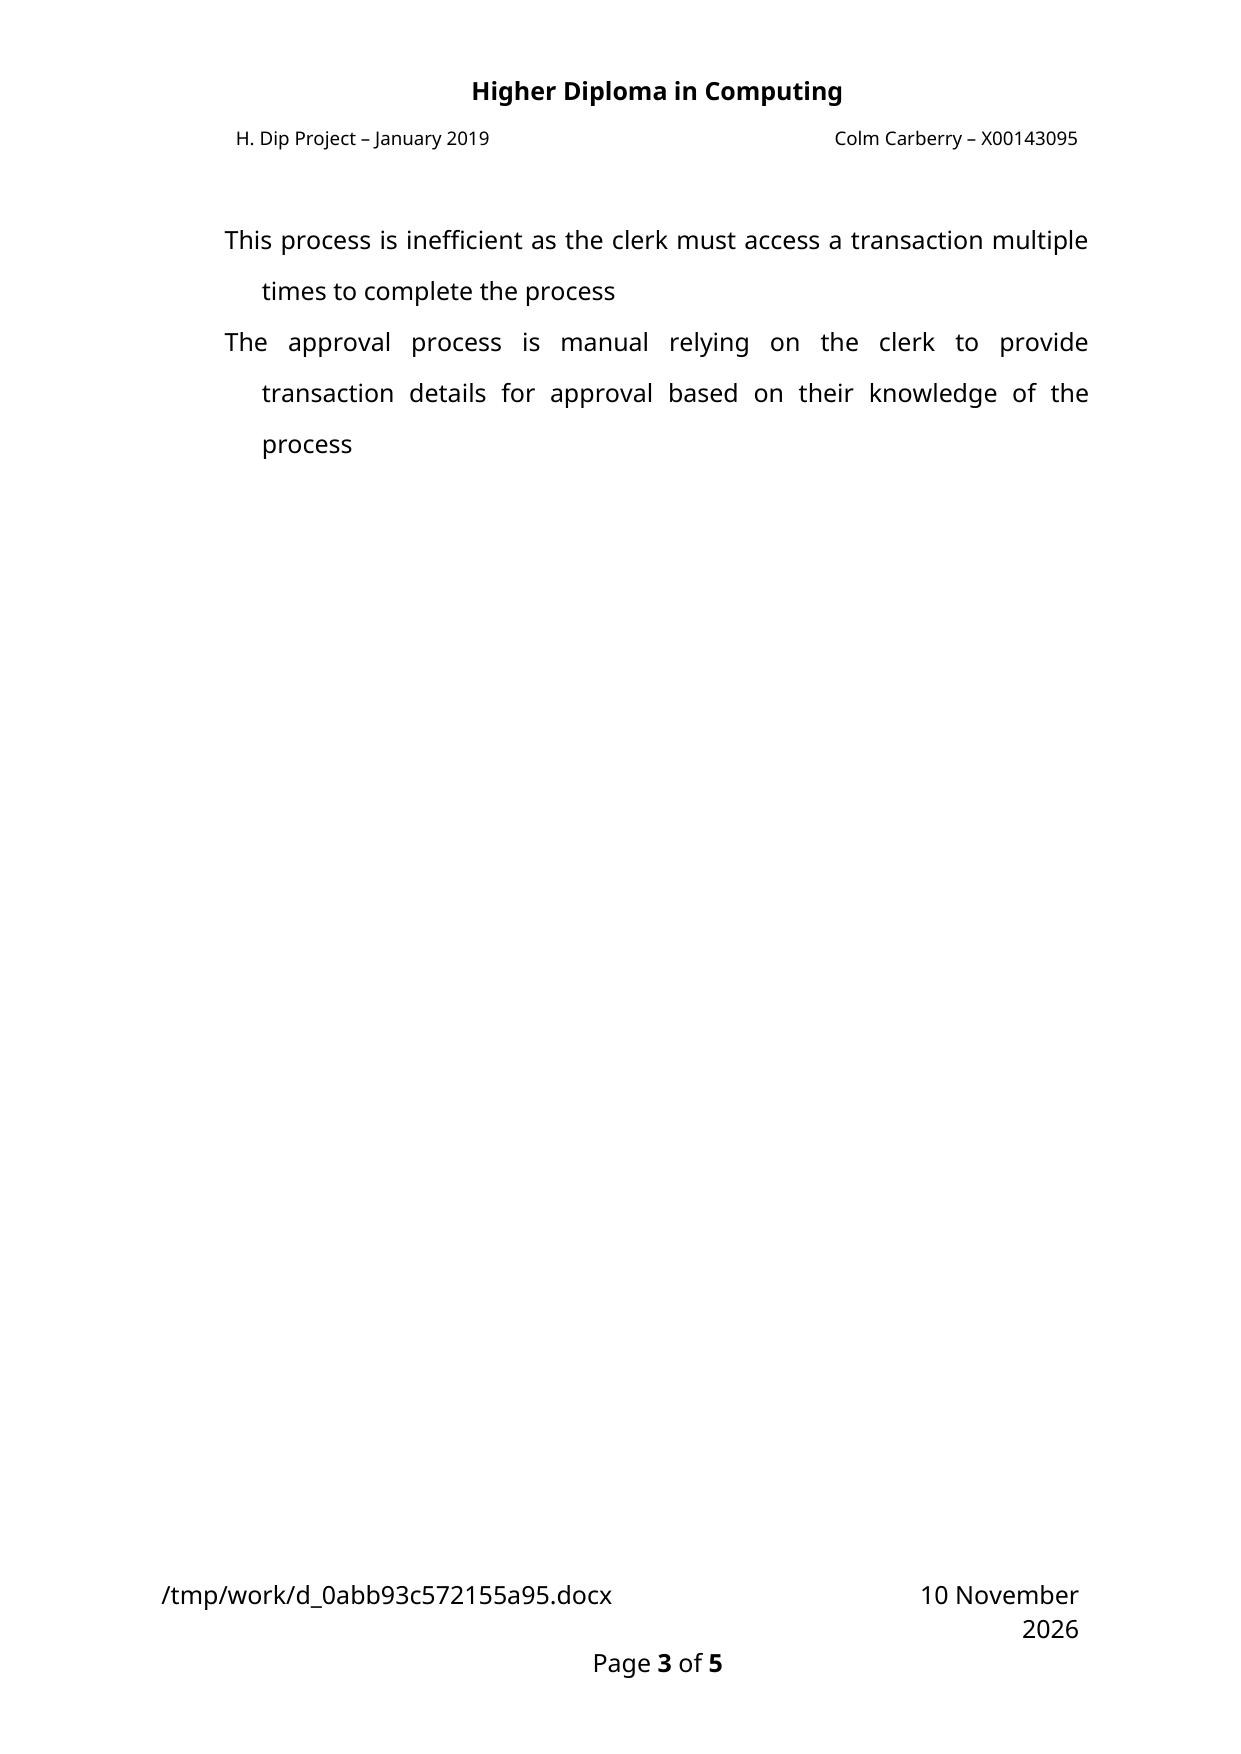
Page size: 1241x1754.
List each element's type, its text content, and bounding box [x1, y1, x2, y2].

text The approval process is manual relying on the clerk to provide transaction details for approval based on their knowledge of the process [224, 325, 1090, 461]
text This process is inefficient as the clerk must access a transaction multiple times to complete the process [224, 223, 1090, 308]
